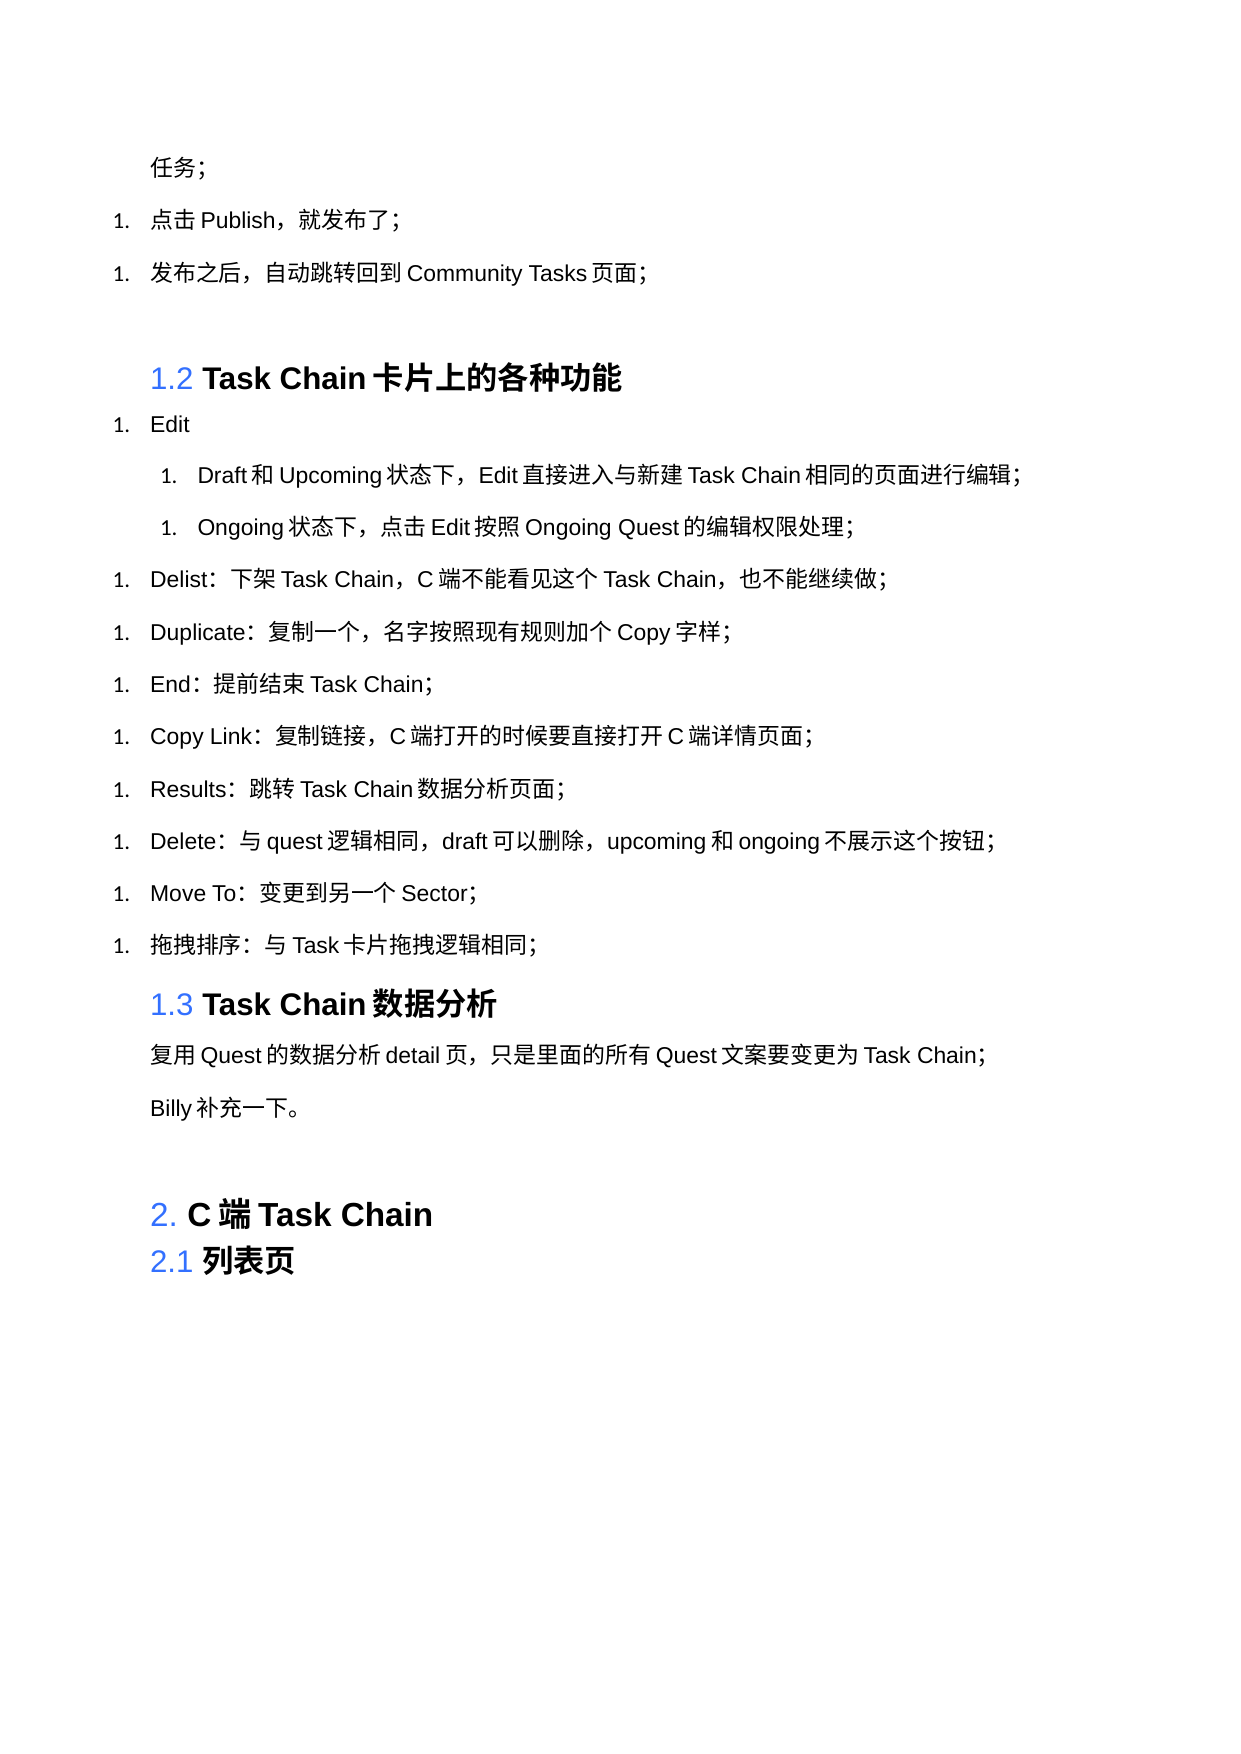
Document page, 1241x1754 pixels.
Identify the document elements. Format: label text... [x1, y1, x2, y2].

list Move To：变更到另一个Sector； [112, 875, 1090, 908]
list End：提前结束Task Chain； [112, 666, 1090, 699]
list Results：跳转Task Chain数据分析页面； [112, 770, 1090, 804]
text Billy补充一下。 [150, 1089, 1090, 1123]
list 点击Publish，就发布了； [112, 202, 1090, 236]
list Ongoing状态下，点击Edit按照Ongoing Quest的编辑权限处理； [160, 509, 1090, 542]
list 发布之后，自动跳转回到Community Tasks页面； [112, 254, 1090, 288]
text 复用Quest的数据分析detail页，只是里面的所有Quest文案要变更为Task Chain； [150, 1037, 1090, 1071]
list Delist：下架Task Chain，C端不能看见这个Task Chain，也不能继续做； [112, 561, 1090, 594]
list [112, 150, 1090, 183]
list Draft和Upcoming状态下，Edit直接进入与新建Task Chain相同的页面进行编辑； [160, 457, 1090, 490]
list 拖拽排序：与Task卡片拖拽逻辑相同； [112, 927, 1090, 961]
list Duplicate：复制一个，名字按照现有规则加个Copy字样； [112, 613, 1090, 647]
list Delete：与quest逻辑相同，draft可以删除，upcoming和ongoing不展示这个按钮； [112, 823, 1090, 856]
list Edit [112, 411, 1090, 439]
list Copy Link：复制链接，C端打开的时候要直接打开C端详情页面； [112, 718, 1090, 751]
